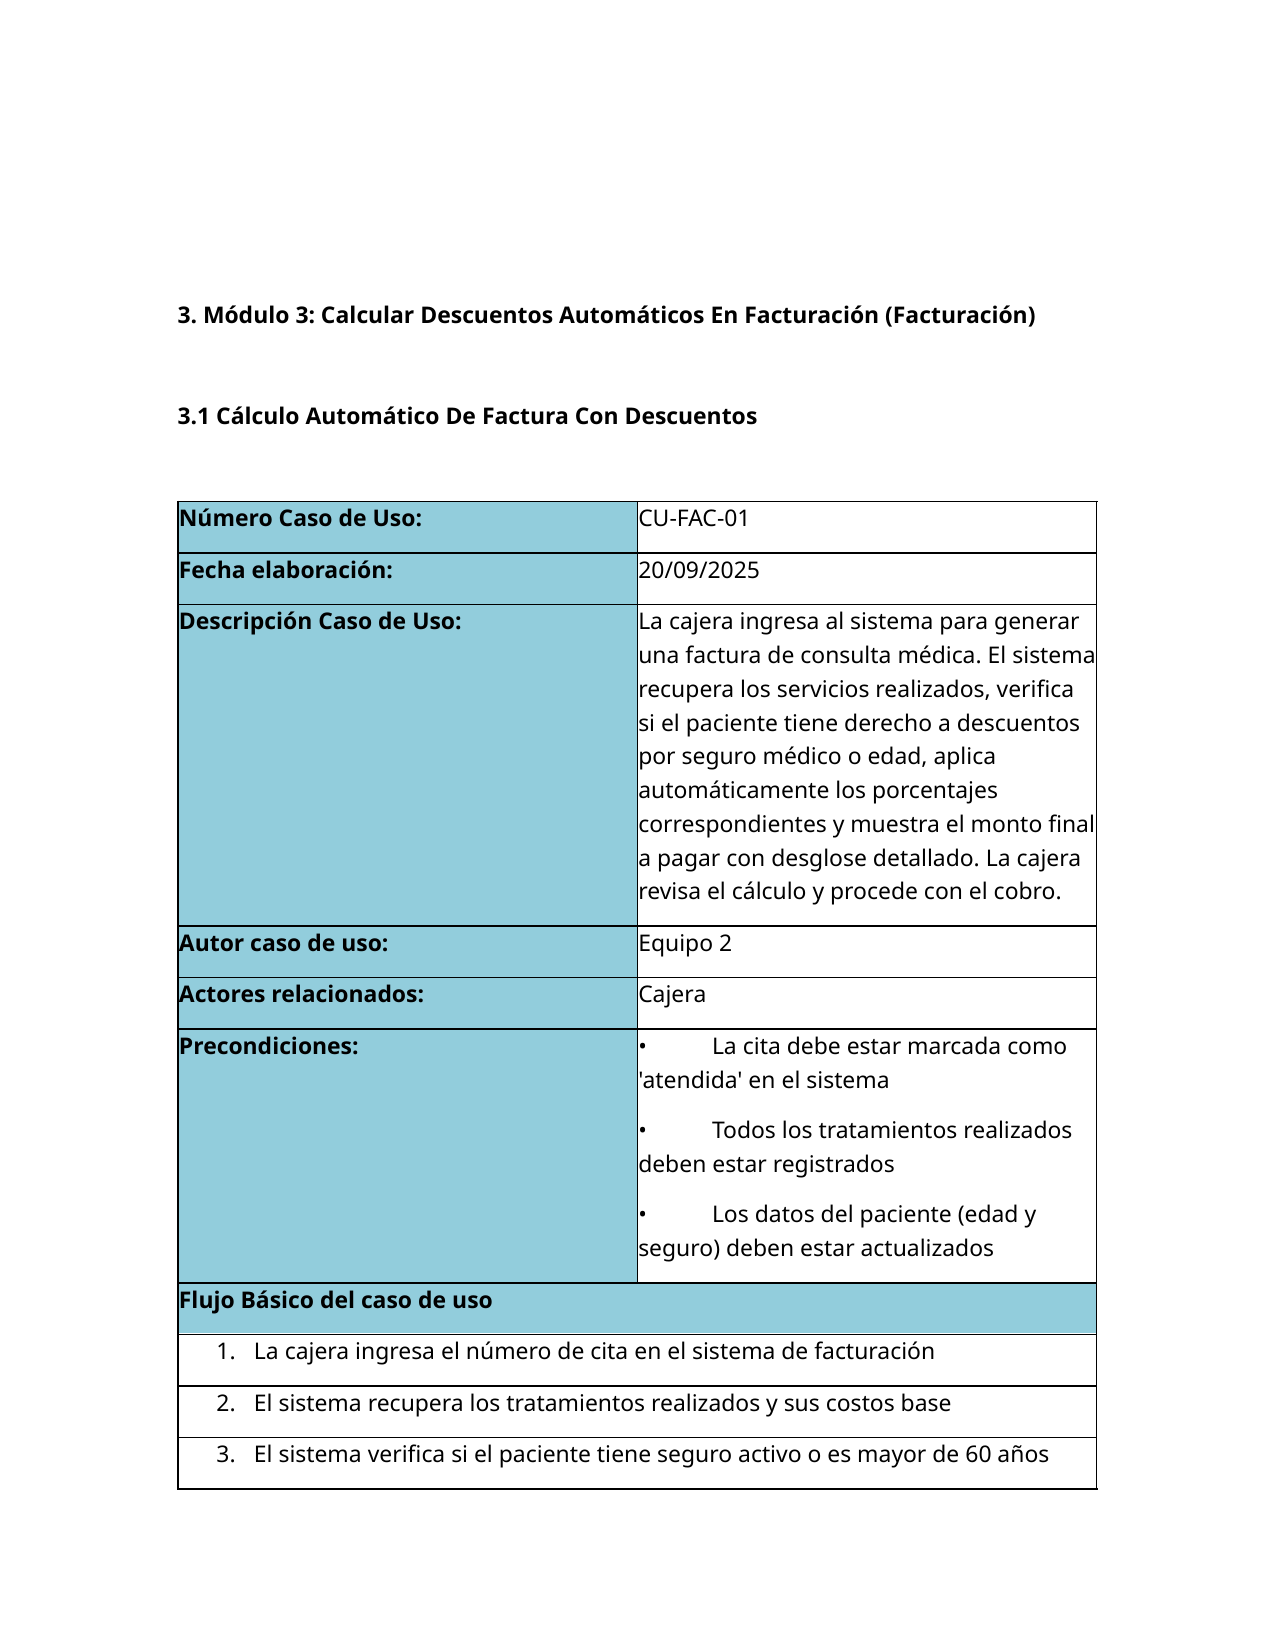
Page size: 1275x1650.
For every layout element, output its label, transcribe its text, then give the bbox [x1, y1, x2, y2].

table_header CU-FAC-01 [638, 502, 1096, 552]
table_cell • La cita debe estar marcada como 'atendida' en el sistema • Todos los tratamientos realizados deben estar registrados • Los datos del paciente (edad y seguro) deben estar actualizados [638, 1030, 1096, 1282]
table_cell Autor caso de uso: [179, 927, 637, 977]
text 3.1 Cálculo Automático De Factura Con Descuentos [177, 400, 1098, 431]
table_cell Flujo Básico del caso de uso [179, 1284, 1096, 1333]
table_cell Equipo 2 [638, 927, 1096, 977]
table_cell 20/09/2025 [638, 554, 1096, 604]
table_cell El sistema verifica si el paciente tiene seguro activo o es mayor de 60 años [179, 1438, 1096, 1488]
table_cell La cajera ingresa al sistema para generar una factura de consulta médica. El sistema recupera los servicios realizados, verifica si el paciente tiene derecho a descuentos por seguro médico o edad, aplica automáticamente los porcentajes correspondientes y muestra el monto final a pagar con desglose detallado. La cajera revisa el cálculo y procede con el cobro. [638, 605, 1096, 925]
table_cell Precondiciones: [179, 1030, 637, 1282]
table_cell Cajera [638, 978, 1096, 1028]
table_cell Fecha elaboración: [179, 554, 637, 604]
text 3. Módulo 3: Calcular Descuentos Automáticos En Facturación (Facturación) [177, 299, 1098, 330]
table_header Número Caso de Uso: [179, 502, 637, 552]
table_cell Descripción Caso de Uso: [179, 605, 637, 925]
table_cell Actores relacionados: [179, 978, 637, 1028]
table_cell La cajera ingresa el número de cita en el sistema de facturación [179, 1335, 1096, 1385]
table_cell El sistema recupera los tratamientos realizados y sus costos base [179, 1387, 1096, 1437]
